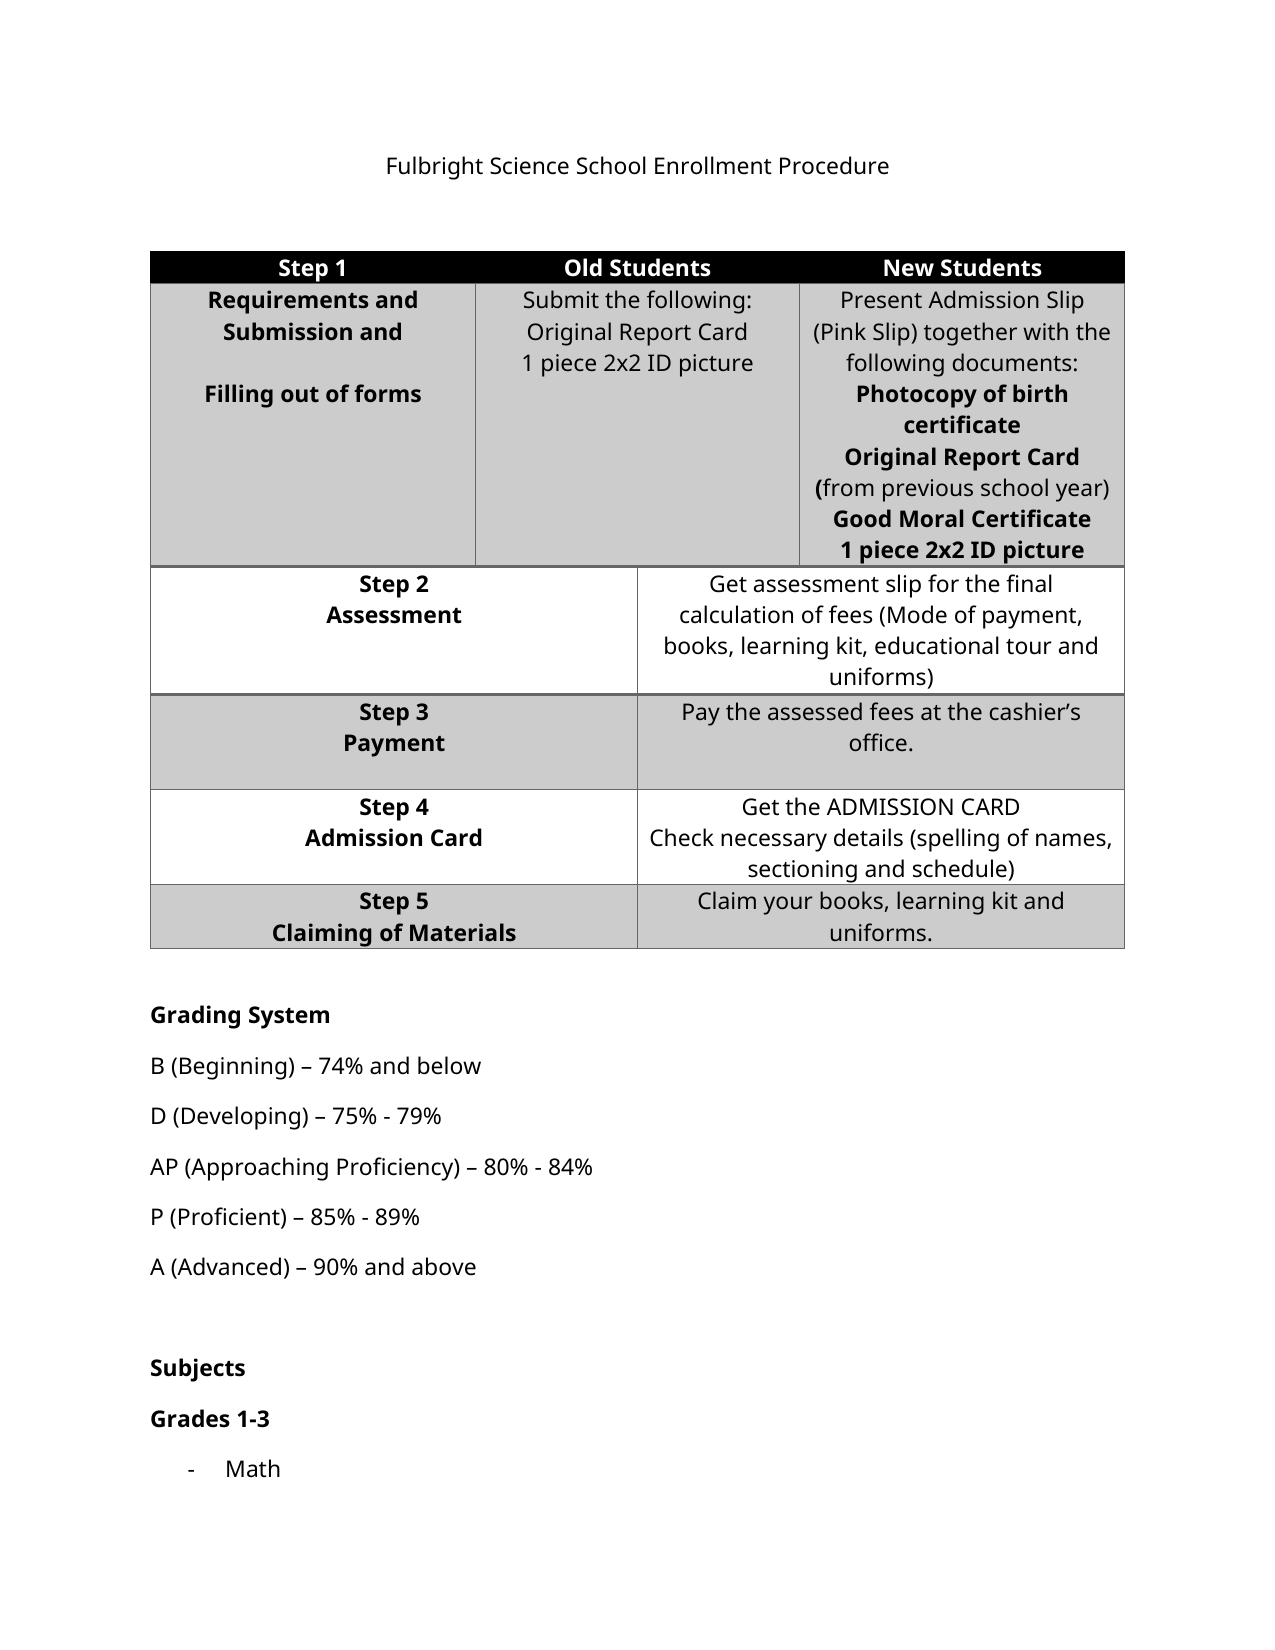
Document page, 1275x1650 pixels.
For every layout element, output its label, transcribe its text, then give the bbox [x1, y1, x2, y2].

text P (Proficient) – 85% - 89% [150, 1201, 1125, 1232]
table_header Step 1 [151, 252, 475, 283]
text Subjects [150, 1352, 1125, 1383]
table_cell Present Admission Slip (Pink Slip) together with the following documents: Photocopy of birth certificate Original Report Card (from previous school year) Good Moral Certificate 1 piece 2x2 ID picture [800, 284, 1124, 565]
table_header New Students [800, 252, 1124, 283]
table_cell Step 4 Admission Card [151, 790, 637, 884]
text Grading System [150, 999, 1125, 1030]
text B (Beginning) – 74% and below [150, 1049, 1125, 1081]
table_cell Submit the following: Original Report Card 1 piece 2x2 ID picture [476, 284, 799, 565]
table_header Get assessment slip for the final calculation of fees (Mode of payment, books, learning kit, educational tour and uniforms) [638, 568, 1124, 692]
table_header Old Students [476, 252, 799, 283]
text A (Advanced) – 90% and above [150, 1251, 1125, 1282]
text Grades 1-3 [150, 1402, 1125, 1434]
list Math [187, 1453, 1125, 1484]
table_cell Pay the assessed fees at the cashier’s office. [638, 696, 1124, 789]
table_cell Requirements and Submission and Filling out of forms [151, 284, 475, 565]
table_cell Step 3 Payment [151, 696, 637, 789]
text D (Developing) – 75% - 79% [150, 1100, 1125, 1131]
table_cell Get the ADMISSION CARD Check necessary details (spelling of names, sectioning and schedule) [638, 790, 1124, 884]
table_cell Claim your books, learning kit and uniforms. [638, 885, 1124, 948]
text AP (Approaching Proficiency) – 80% - 84% [150, 1150, 1125, 1182]
table_header Step 2 Assessment [151, 568, 637, 692]
text Fulbright Science School Enrollment Procedure [150, 150, 1125, 181]
table_cell Step 5 Claiming of Materials [151, 885, 637, 948]
